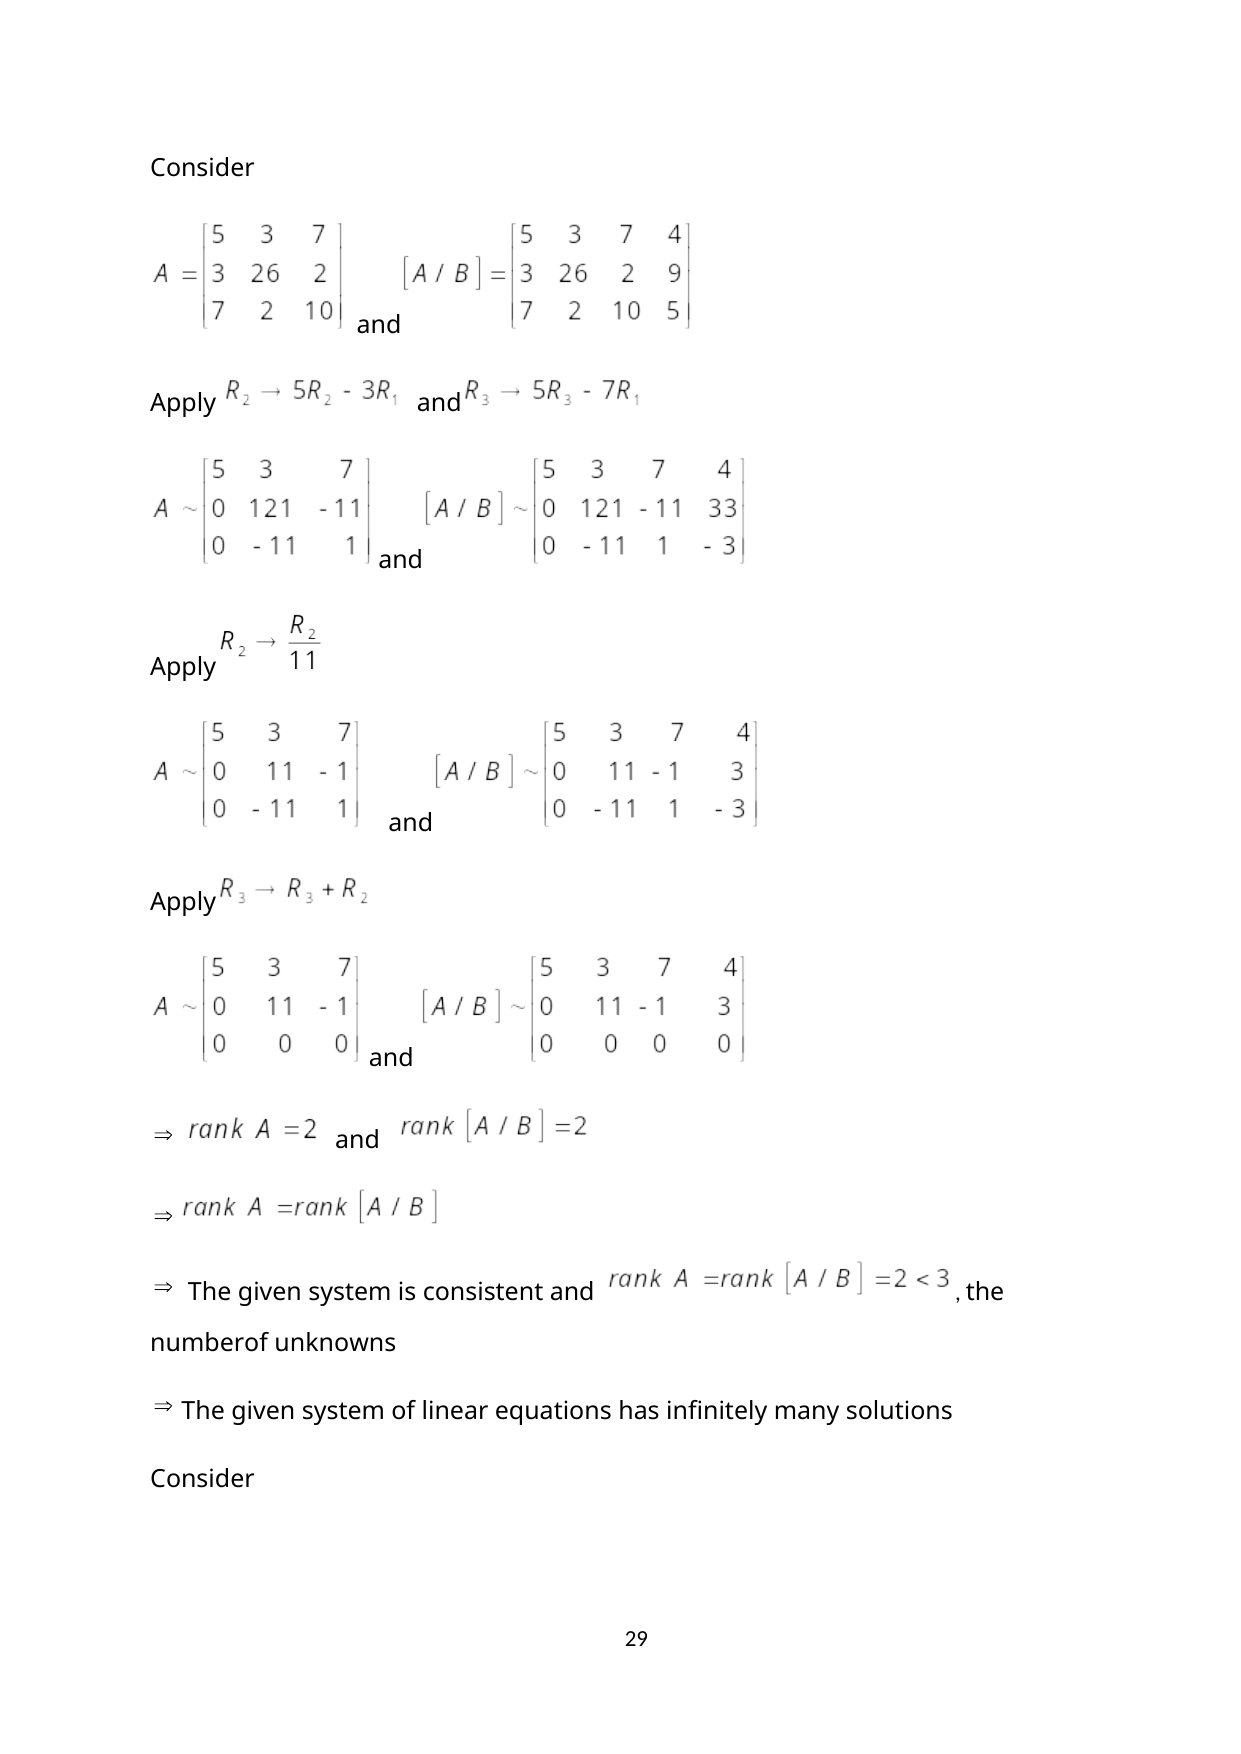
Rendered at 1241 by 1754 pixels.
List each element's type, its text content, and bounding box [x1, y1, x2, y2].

text and [150, 218, 1122, 341]
text The given system is consistent and , the numberof unknowns [150, 1260, 1122, 1359]
text and [150, 453, 1122, 576]
text and [150, 951, 1122, 1074]
text The given system of linear equations has infinitely many solutions [150, 1393, 1122, 1427]
text Consider [150, 150, 1122, 184]
text and [150, 1107, 1122, 1155]
text Apply [150, 872, 1122, 917]
text and [150, 716, 1122, 839]
text Apply [150, 609, 1122, 682]
text Apply and [150, 374, 1122, 419]
text Consider [150, 1461, 1122, 1494]
